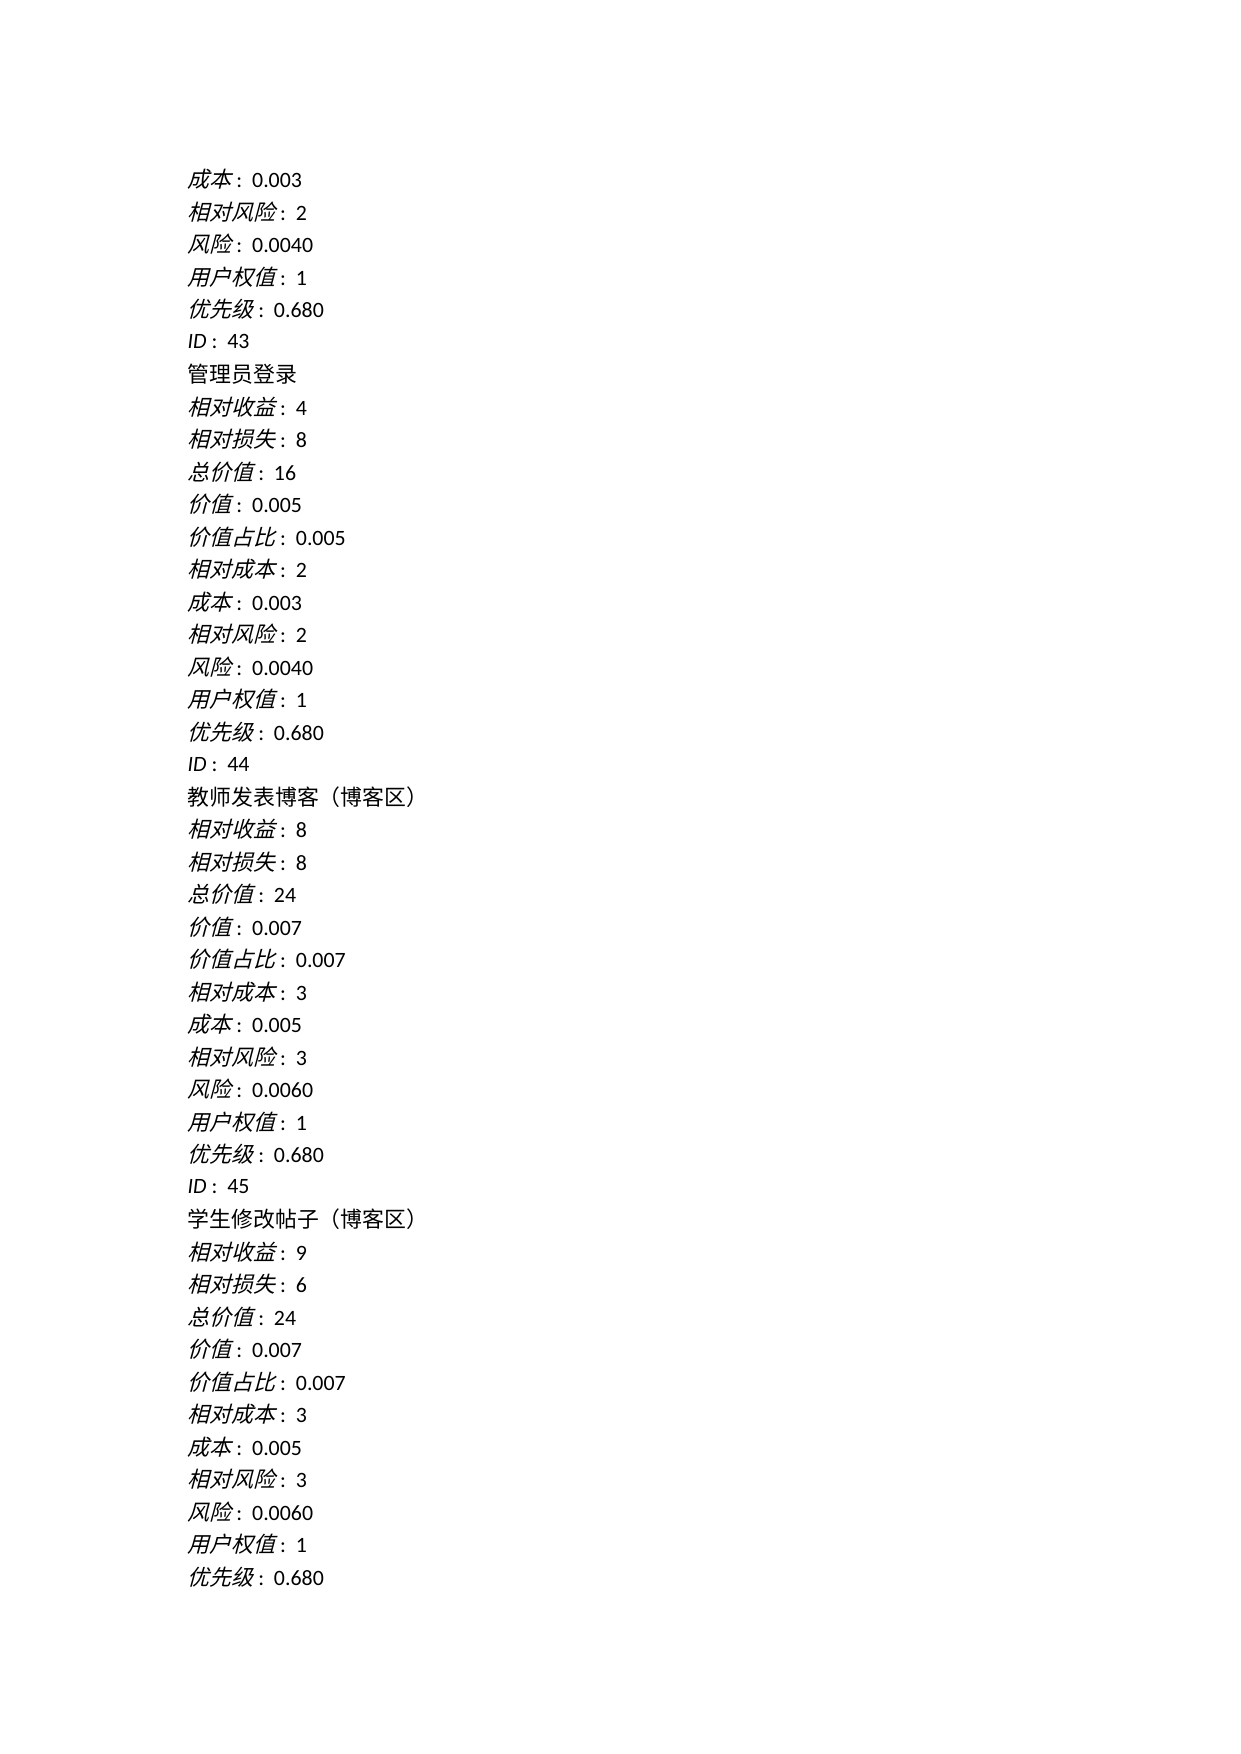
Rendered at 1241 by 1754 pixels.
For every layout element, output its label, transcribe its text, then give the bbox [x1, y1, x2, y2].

text 相对风险 : 2 [187, 617, 1053, 649]
text 优先级 : 0.680 [187, 1559, 1053, 1592]
text 总价值 : 24 [187, 877, 1053, 909]
text 相对风险 : 3 [187, 1462, 1053, 1494]
text 成本 : 0.005 [187, 1007, 1053, 1039]
text 成本 : 0.003 [187, 162, 1053, 194]
text 用户权值 : 1 [187, 1104, 1053, 1137]
text 成本 : 0.005 [187, 1429, 1053, 1462]
text 相对损失 : 8 [187, 422, 1053, 454]
text 价值 : 0.005 [187, 487, 1053, 519]
text 管理员登录 [187, 357, 1053, 389]
text 相对成本 : 3 [187, 974, 1053, 1007]
text 相对成本 : 2 [187, 552, 1053, 584]
text 价值 : 0.007 [187, 909, 1053, 942]
text 用户权值 : 1 [187, 259, 1053, 292]
text 优先级 : 0.680 [187, 292, 1053, 324]
text 用户权值 : 1 [187, 1527, 1053, 1559]
text 相对收益 : 9 [187, 1234, 1053, 1267]
text 相对收益 : 8 [187, 812, 1053, 844]
text ID : 43 [187, 324, 1053, 357]
text 价值占比 : 0.007 [187, 942, 1053, 974]
text 成本 : 0.003 [187, 584, 1053, 617]
text ID : 44 [187, 747, 1053, 779]
text 相对风险 : 2 [187, 194, 1053, 227]
text 学生修改帖子（博客区） [187, 1202, 1053, 1234]
text 教师发表博客（博客区） [187, 779, 1053, 812]
text 优先级 : 0.680 [187, 714, 1053, 747]
text 相对损失 : 6 [187, 1267, 1053, 1299]
text 价值占比 : 0.007 [187, 1364, 1053, 1397]
text 总价值 : 16 [187, 454, 1053, 487]
text 风险 : 0.0060 [187, 1072, 1053, 1104]
text 相对风险 : 3 [187, 1039, 1053, 1072]
text 价值 : 0.007 [187, 1332, 1053, 1364]
text 价值占比 : 0.005 [187, 519, 1053, 552]
text 相对成本 : 3 [187, 1397, 1053, 1429]
text 总价值 : 24 [187, 1299, 1053, 1332]
text 风险 : 0.0040 [187, 649, 1053, 682]
text 风险 : 0.0060 [187, 1494, 1053, 1527]
text ID : 45 [187, 1169, 1053, 1202]
text 相对损失 : 8 [187, 844, 1053, 877]
text 相对收益 : 4 [187, 389, 1053, 422]
text 优先级 : 0.680 [187, 1137, 1053, 1169]
text 风险 : 0.0040 [187, 227, 1053, 259]
text 用户权值 : 1 [187, 682, 1053, 714]
